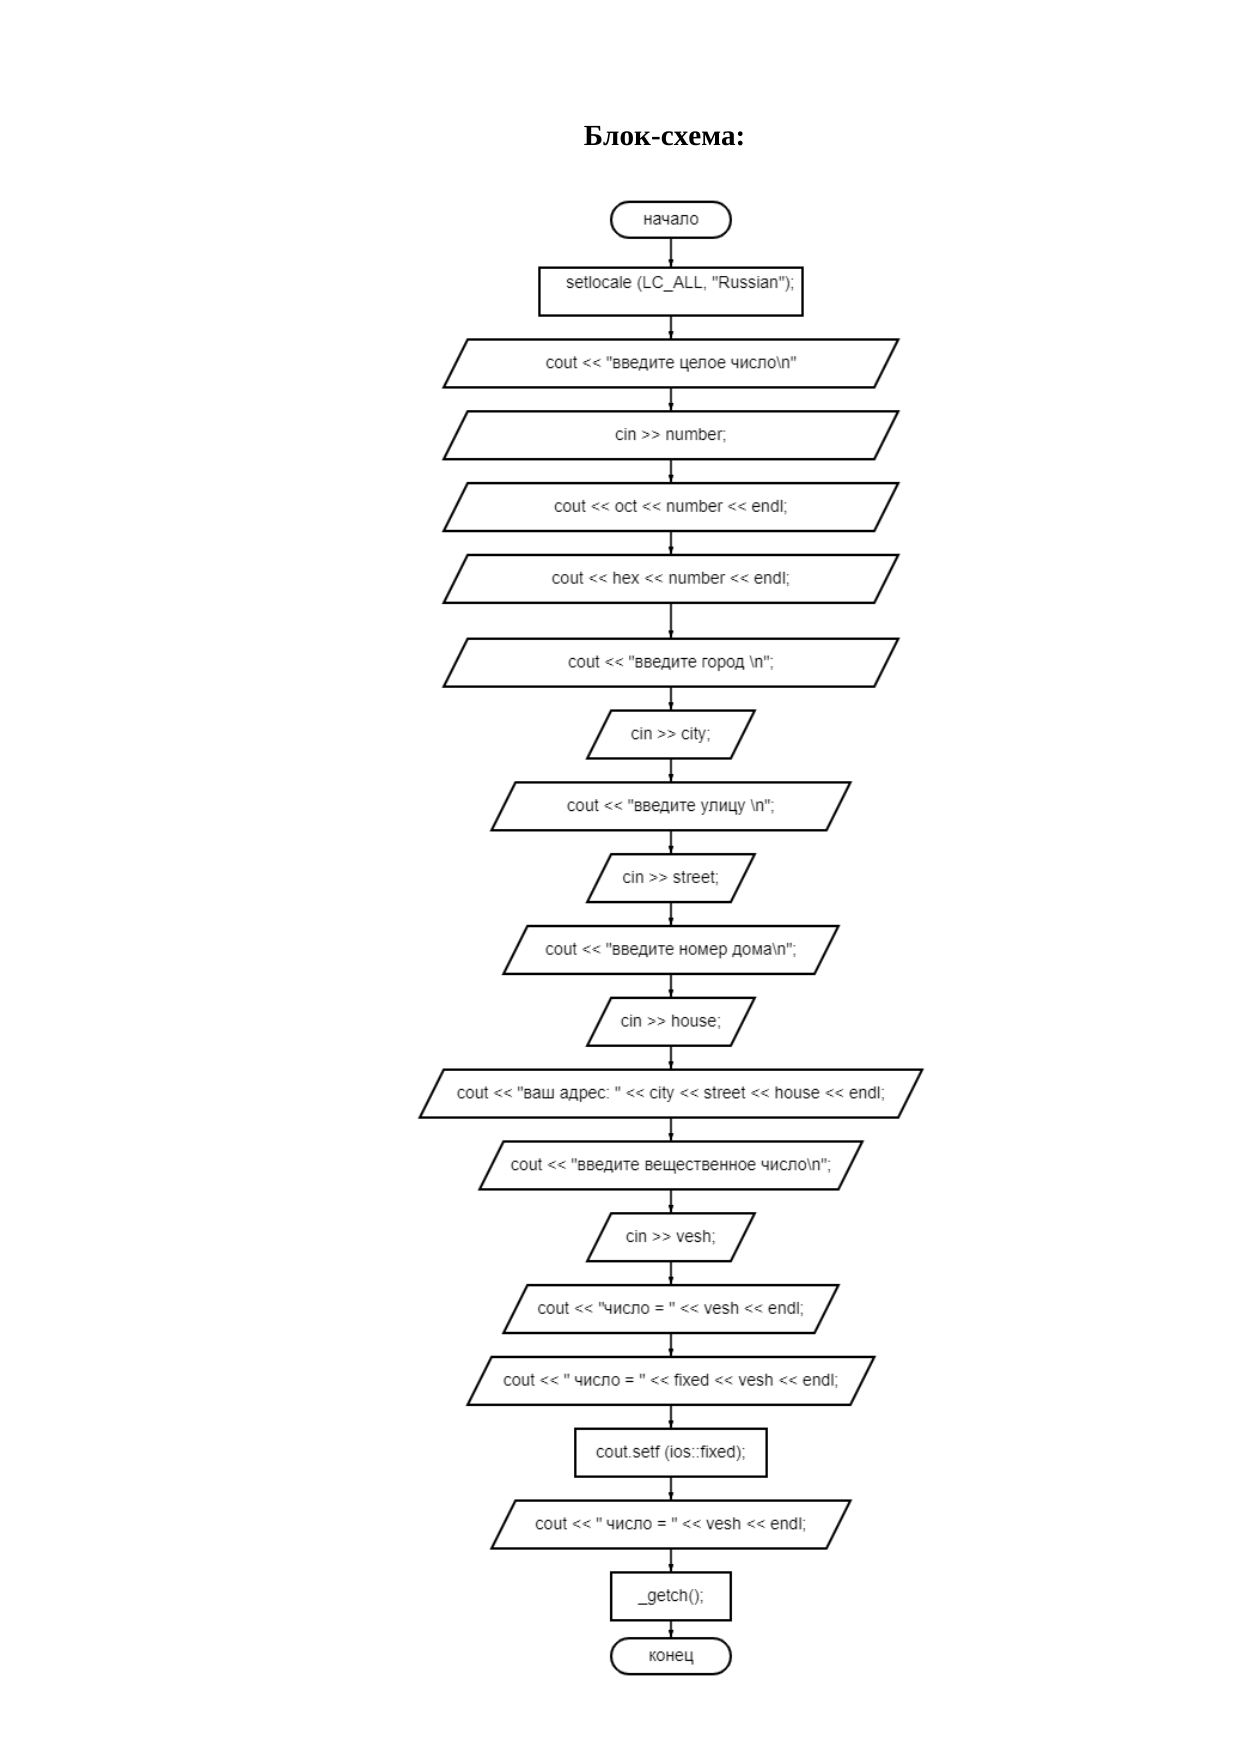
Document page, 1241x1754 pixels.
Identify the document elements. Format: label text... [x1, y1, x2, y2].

picture [396, 178, 933, 1697]
text Блок-схема: [177, 118, 1152, 152]
